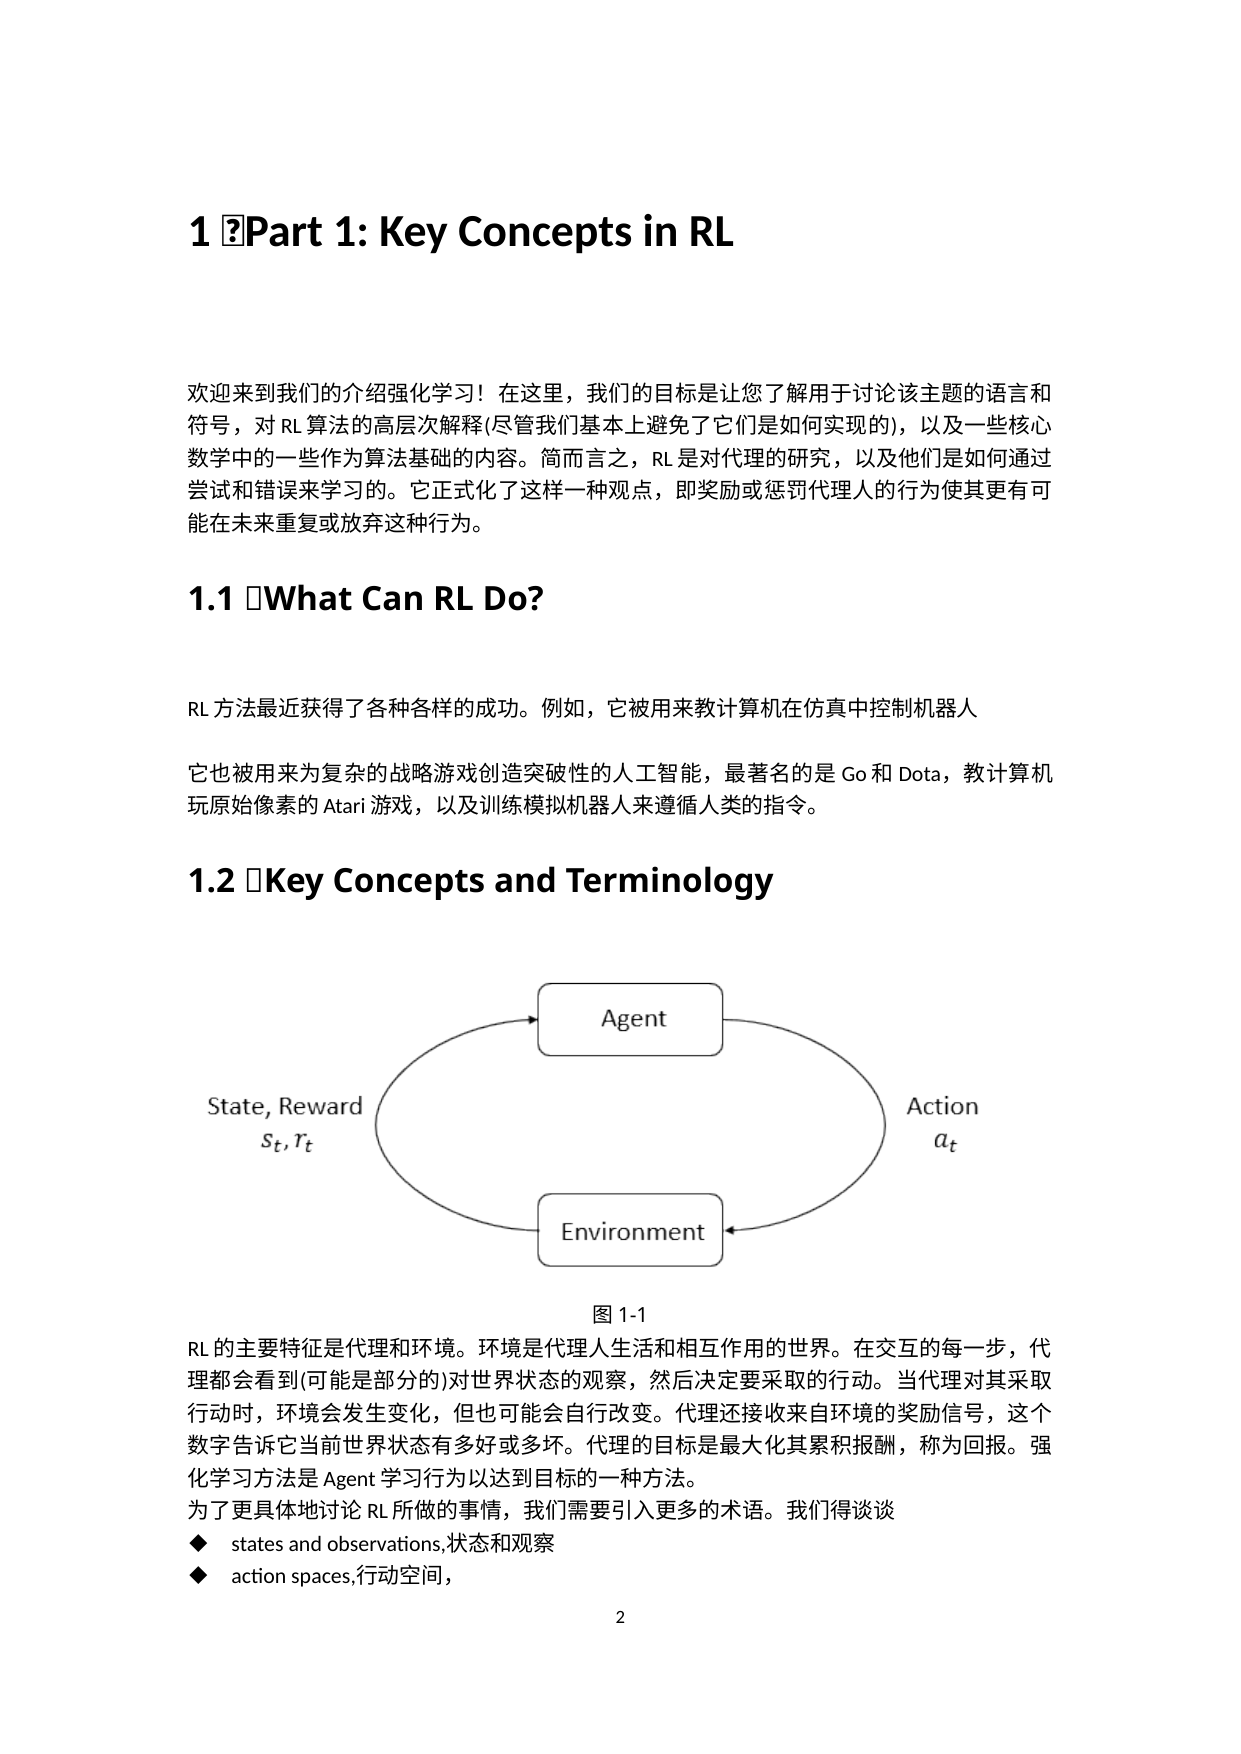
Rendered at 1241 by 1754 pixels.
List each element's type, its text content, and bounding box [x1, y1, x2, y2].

text 它也被用来为复杂的战略游戏创造突破性的人工智能，最著名的是Go和Dota，教计算机玩原始像素的Atari游戏，以及训练模拟机器人来遵循人类的指令。 [187, 755, 1053, 820]
text 图 1-1 [187, 1298, 1053, 1330]
subtitle What Can RL Do? [187, 565, 1053, 630]
picture [187, 972, 1079, 1286]
text RL方法最近获得了各种各样的成功。例如，它被用来教计算机在仿真中控制机器人 [187, 690, 1053, 723]
subtitle Part 1: Key Concepts in RL [187, 197, 1053, 262]
list states and observations,状态和观察 [187, 1525, 1053, 1558]
subtitle Key Concepts and Terminology [187, 847, 1053, 912]
text 欢迎来到我们的介绍强化学习！在这里，我们的目标是让您了解用于讨论该主题的语言和符号，对RL算法的高层次解释(尽管我们基本上避免了它们是如何实现的)，以及一些核心数学中的一些作为算法基础的内容。简而言之，RL是对代理的研究，以及他们是如何通过尝试和错误来学习的。它正式化了这样一种观点，即奖励或惩罚代理人的行为使其更有可能在未来重复或放弃这种行为。 [187, 376, 1053, 538]
list action spaces,行动空间， [187, 1558, 1053, 1590]
text 为了更具体地讨论RL所做的事情，我们需要引入更多的术语。我们得谈谈 [187, 1493, 1053, 1525]
text RL的主要特征是代理和环境。环境是代理人生活和相互作用的世界。在交互的每一步，代理都会看到(可能是部分的)对世界状态的观察，然后决定要采取的行动。当代理对其采取行动时，环境会发生变化，但也可能会自行改变。代理还接收来自环境的奖励信号，这个数字告诉它当前世界状态有多好或多坏。代理的目标是最大化其累积报酬，称为回报。强化学习方法是Agent学习行为以达到目标的一种方法。 [187, 1330, 1053, 1493]
